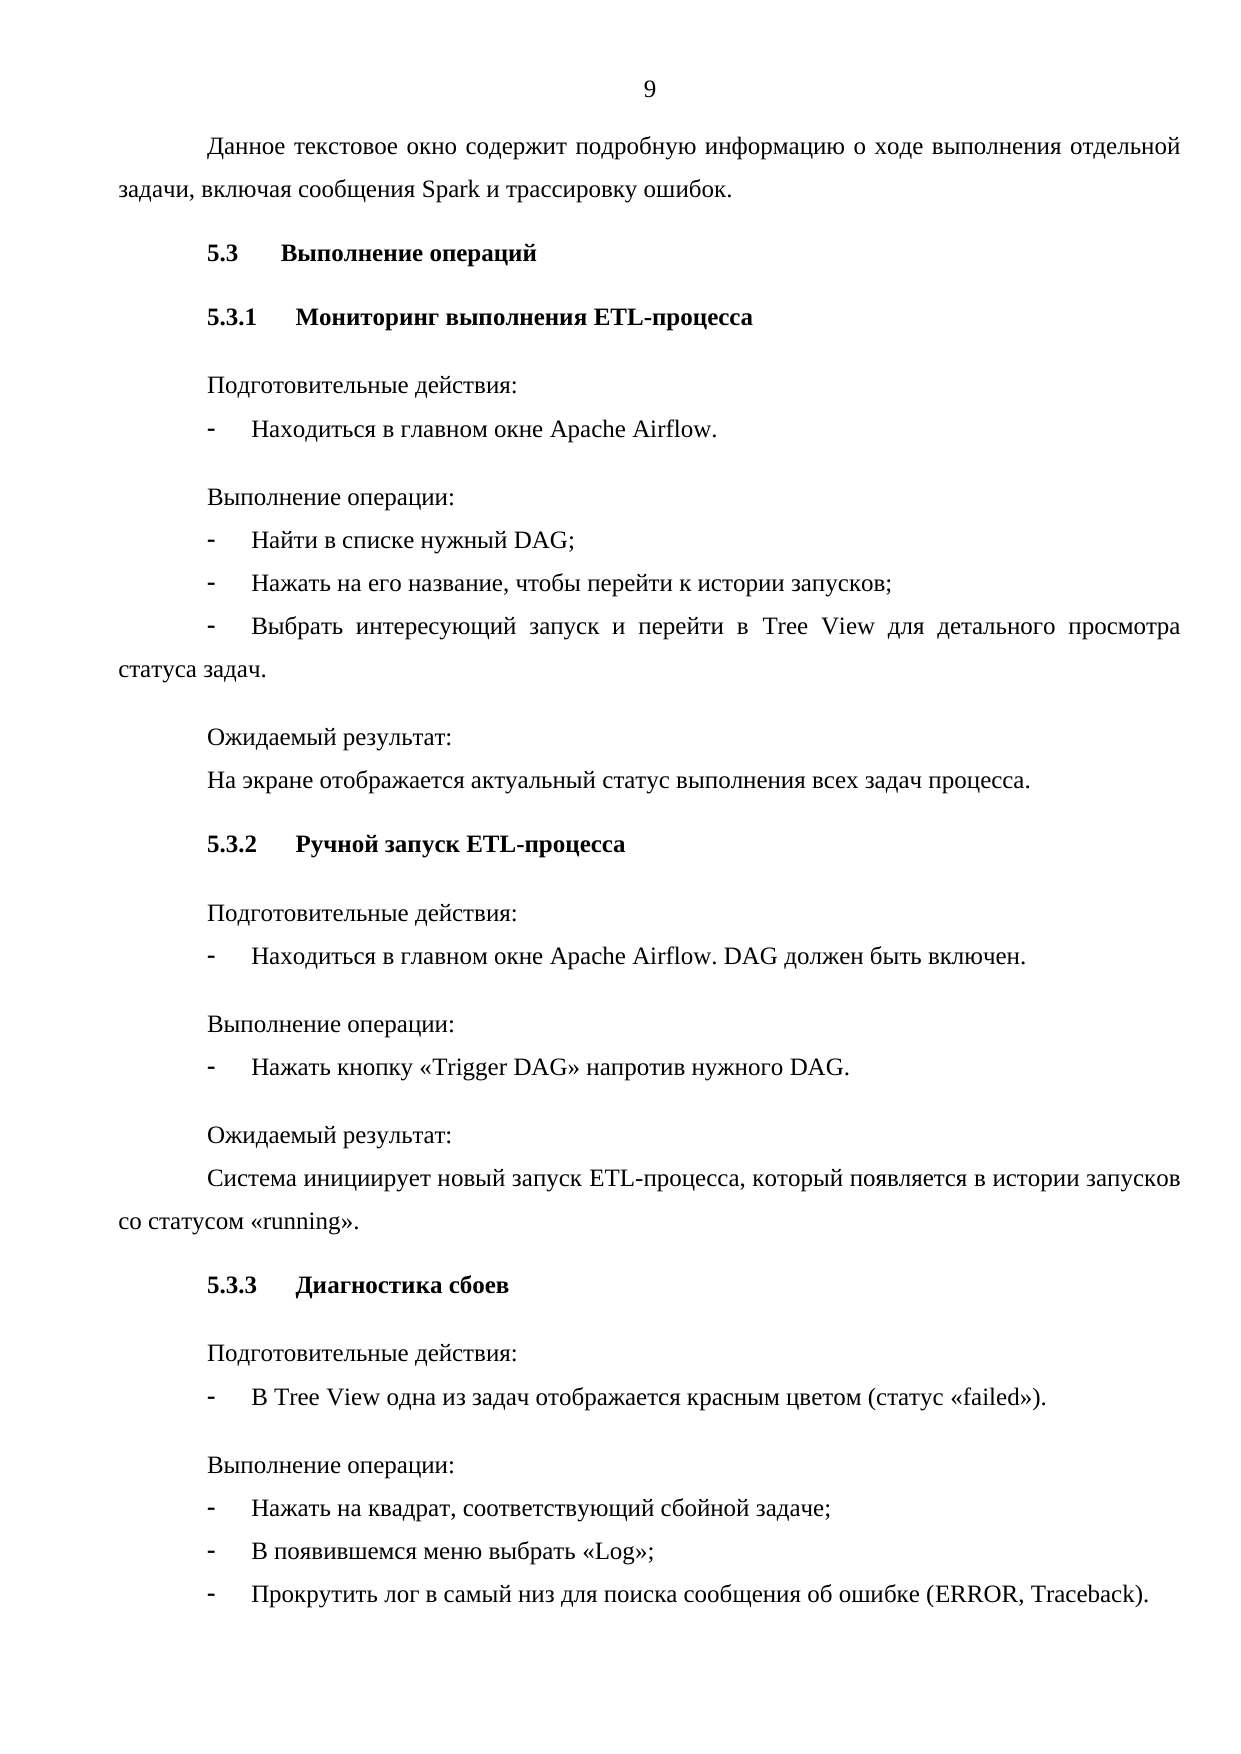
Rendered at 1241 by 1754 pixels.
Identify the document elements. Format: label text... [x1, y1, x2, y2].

text Данное текстовое окно содержит подробную информацию о ходе выполнения отдельной задачи, включая сообщения Spark и трассировку ошибок. [118, 131, 1181, 203]
text Система инициирует новый запуск ETL-процесса, который появляется в истории запусков со статусом «running». [118, 1163, 1181, 1235]
subtitle Диагностика сбоев [118, 1270, 1181, 1299]
list Прокрутить лог в самый низ для поиска сообщения об ошибке (ERROR, Traceback). [118, 1579, 1181, 1608]
list В Tree View одна из задач отображается красным цветом (статус «failed»). [118, 1382, 1181, 1410]
list Нажать на его название, чтобы перейти к истории запусков; [118, 568, 1181, 597]
subtitle Мониторинг выполнения ETL-процесса [118, 302, 1181, 331]
text Выполнение операции: [118, 1009, 1181, 1038]
text Выполнение операции: [118, 482, 1181, 511]
subtitle Ручной запуск ETL-процесса [118, 829, 1181, 858]
text Ожидаемый результат: [118, 722, 1181, 751]
list Выбрать интересующий запуск и перейти в Tree View для детального просмотра статуса задач. [118, 611, 1181, 683]
list Найти в списке нужный DAG; [118, 525, 1181, 554]
text Выполнение операции: [118, 1450, 1181, 1478]
list Нажать кнопку «Trigger DAG» напротив нужного DAG. [118, 1052, 1181, 1081]
text Ожидаемый результат: [118, 1120, 1181, 1149]
text Подготовительные действия: [118, 1338, 1181, 1367]
text Подготовительные действия: [118, 898, 1181, 926]
subtitle Выполнение операций [118, 238, 1181, 267]
list Нажать на квадрат, соответствующий сбойной задаче; [118, 1493, 1181, 1522]
list Находиться в главном окне Apache Airflow. DAG должен быть включен. [118, 941, 1181, 969]
list Находиться в главном окне Apache Airflow. [118, 414, 1181, 442]
list В появившемся меню выбрать «Log»; [118, 1536, 1181, 1565]
text На экране отображается актуальный статус выполнения всех задач процесса. [118, 766, 1181, 794]
text Подготовительные действия: [118, 371, 1181, 399]
